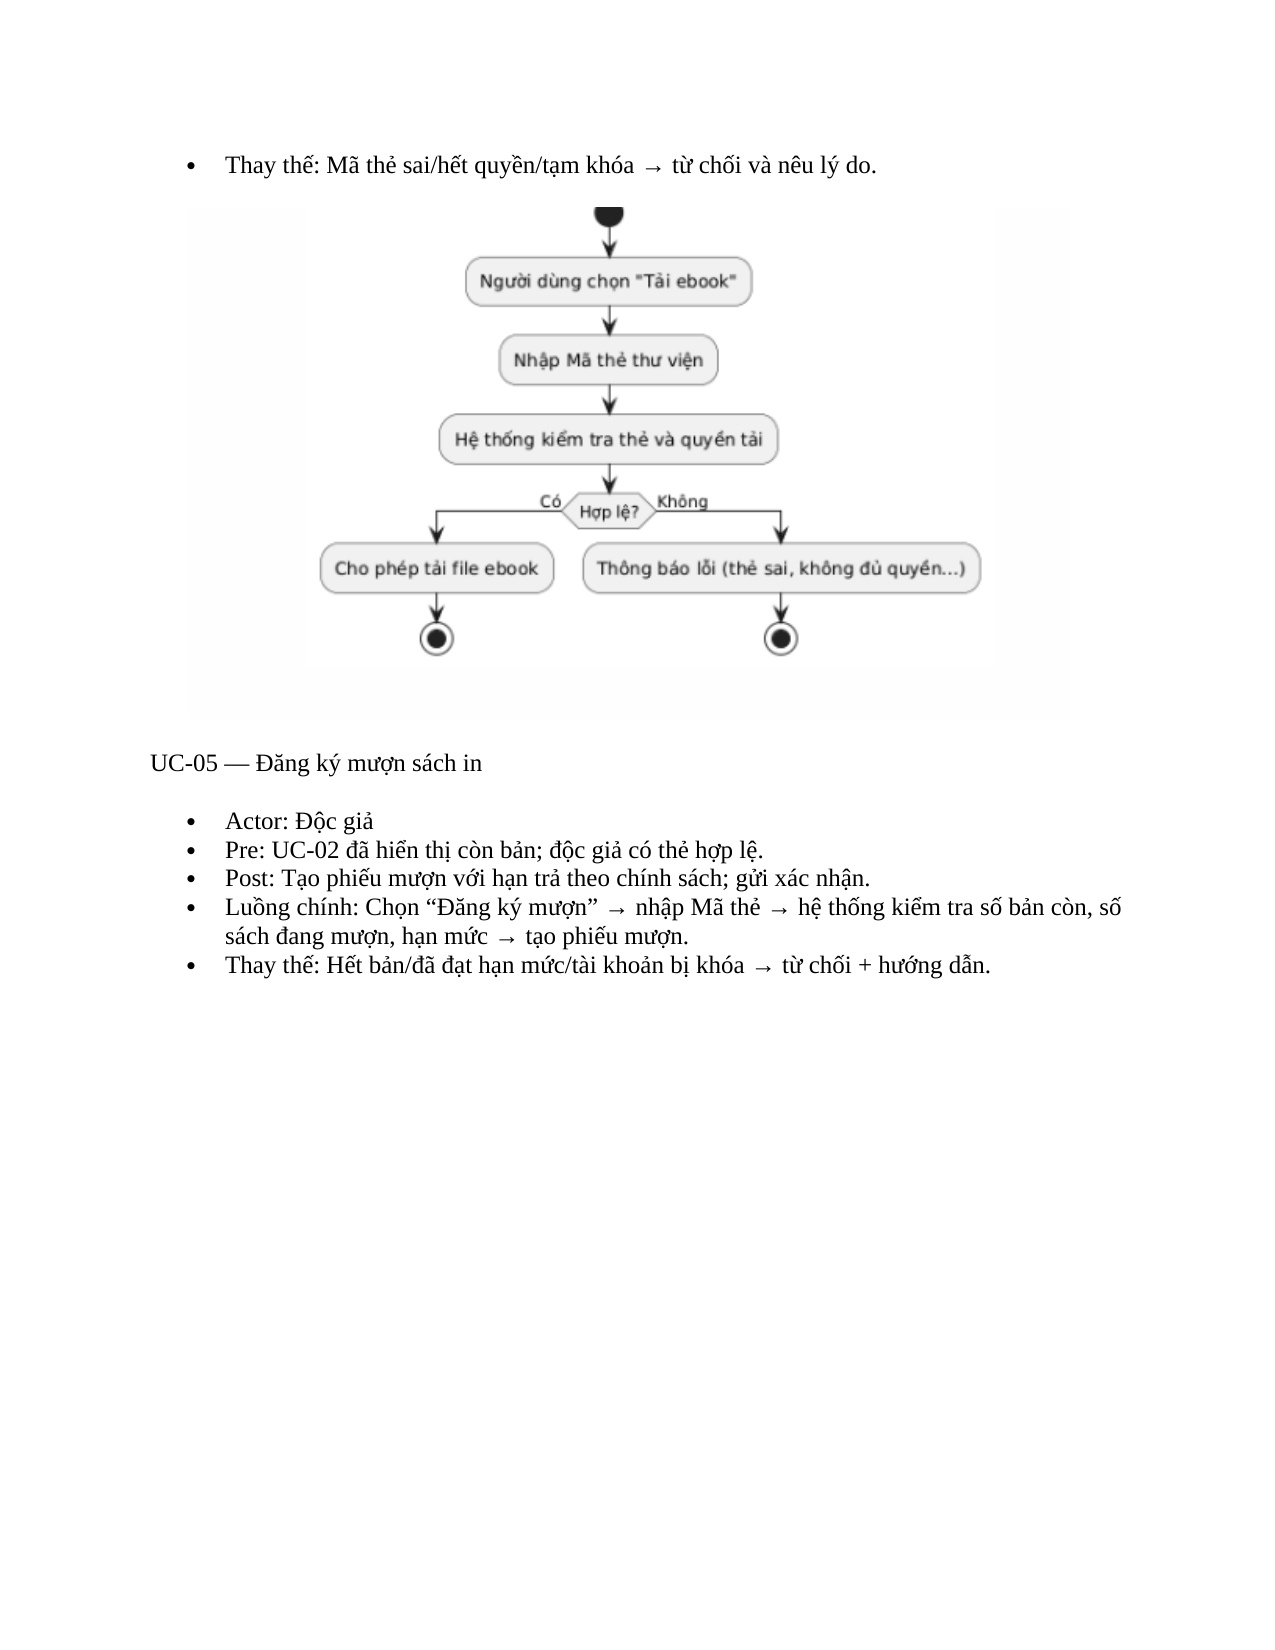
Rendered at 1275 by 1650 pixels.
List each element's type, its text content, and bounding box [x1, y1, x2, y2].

list Thay thế: Mã thẻ sai/hết quyền/tạm khóa → từ chối và nêu lý do. [187, 150, 1125, 179]
picture [187, 207, 1071, 719]
list Post: Tạo phiếu mượn với hạn trả theo chính sách; gửi xác nhận. [187, 863, 1125, 892]
list Actor: Độc giả [187, 806, 1125, 835]
list Luồng chính: Chọn “Đăng ký mượn” → nhập Mã thẻ → hệ thống kiểm tra số bản còn, số sách đang mượn, hạn mức → tạo phiếu mượn. [187, 892, 1125, 950]
list Thay thế: Hết bản/đã đạt hạn mức/tài khoản bị khóa → từ chối + hướng dẫn. [187, 950, 1125, 978]
list Pre: UC-02 đã hiển thị còn bản; độc giả có thẻ hợp lệ. [187, 835, 1125, 863]
text UC-05 — Đăng ký mượn sách in [150, 748, 1125, 777]
